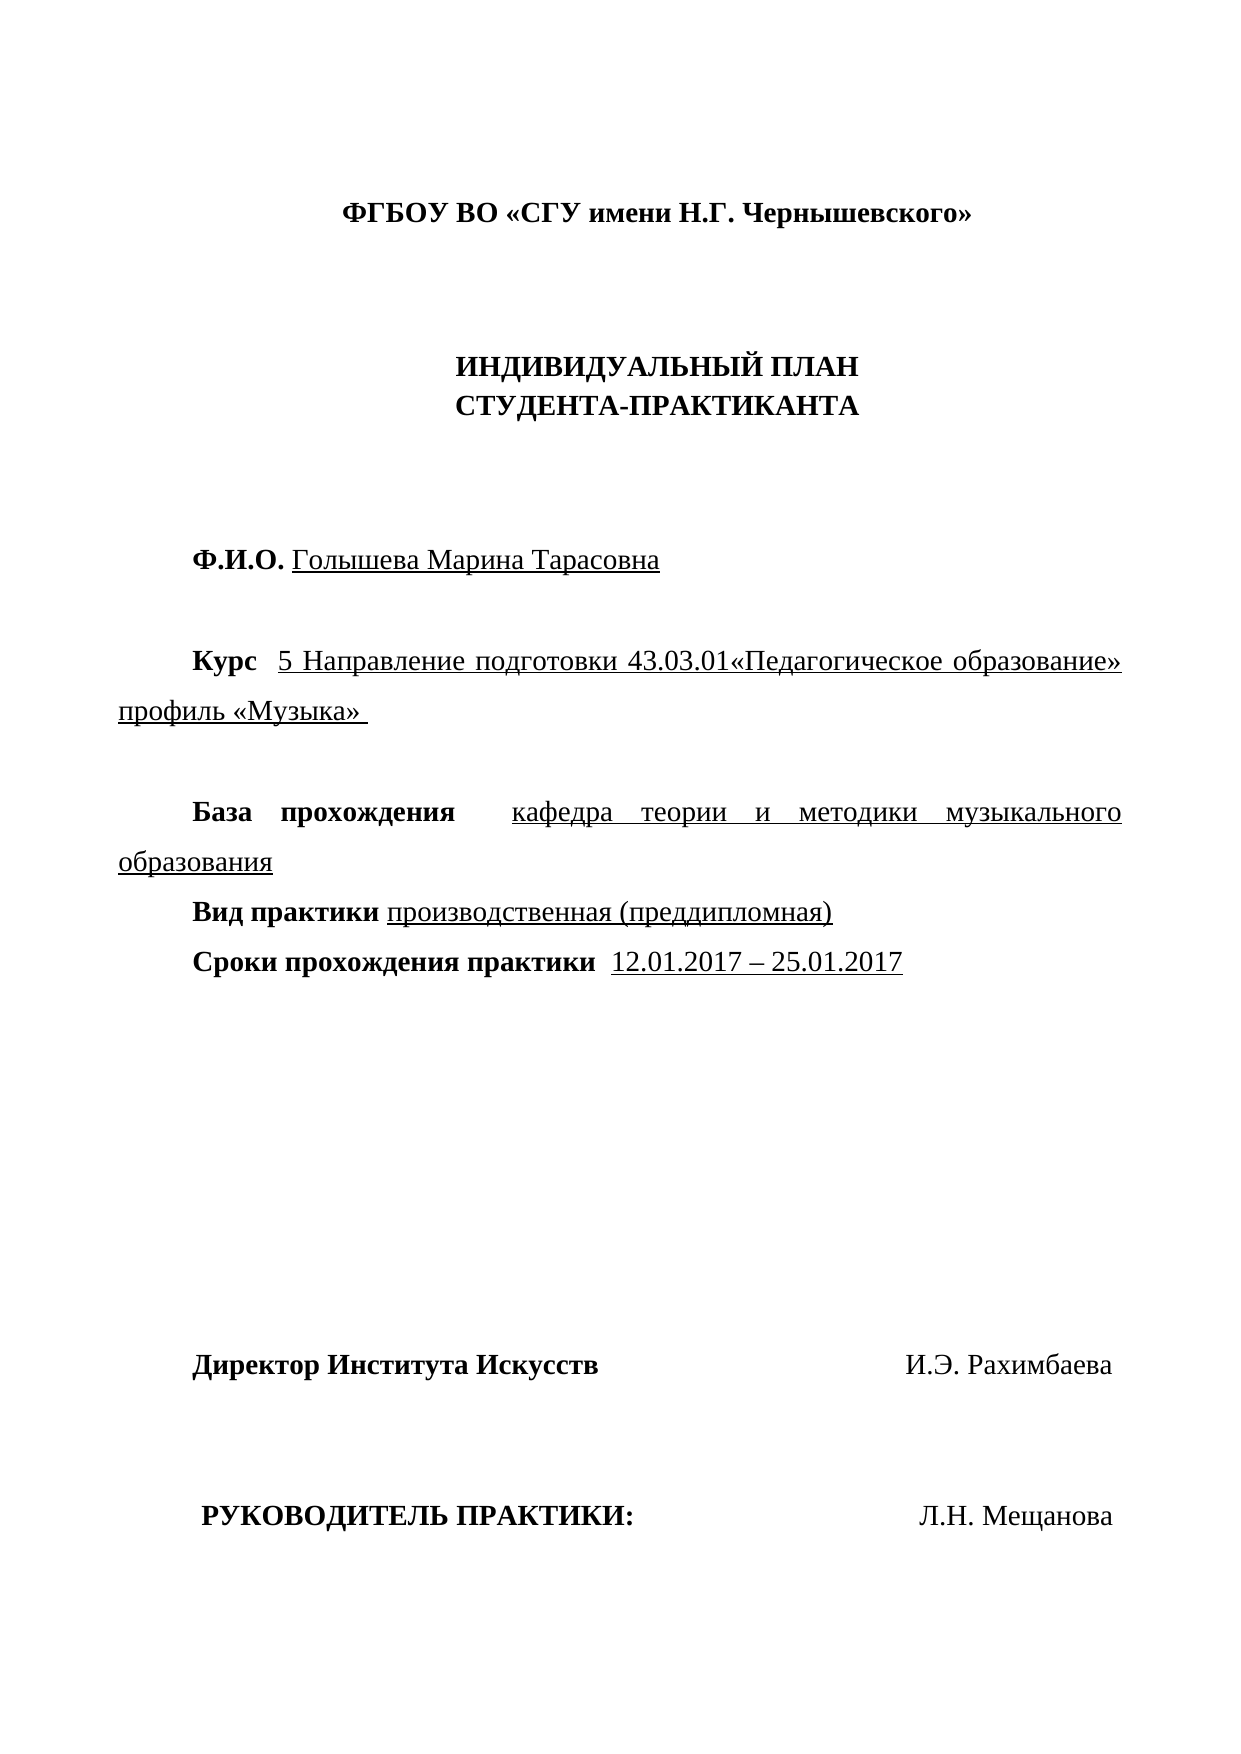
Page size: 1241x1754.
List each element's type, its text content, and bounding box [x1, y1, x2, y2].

text Ф.И.О. Голышева Марина Тарасовна [118, 542, 1122, 576]
text Курс 5 Направление подготовки 43.03.01«Педагогическое образование» профиль «Музыка» [118, 643, 1122, 727]
text Сроки прохождения практики 12.01.2017 – 25.01.2017 [118, 944, 1122, 978]
text ФГБОУ ВО «СГУ имени Н.Г. Чернышевского» [118, 195, 1122, 229]
text База прохождения кафедра теории и методики музыкального образования [118, 794, 1122, 877]
text ИНДИВИДУАЛЬНЫЙ ПЛАН [118, 349, 1122, 383]
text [118, 1498, 1122, 1532]
text Вид практики производственная (преддипломная) [118, 894, 1122, 928]
text Директор Института Искусств И.Э. Рахимбаева [118, 1347, 1122, 1381]
text СТУДЕНТА-ПРАКТИКАНТА [118, 388, 1122, 421]
